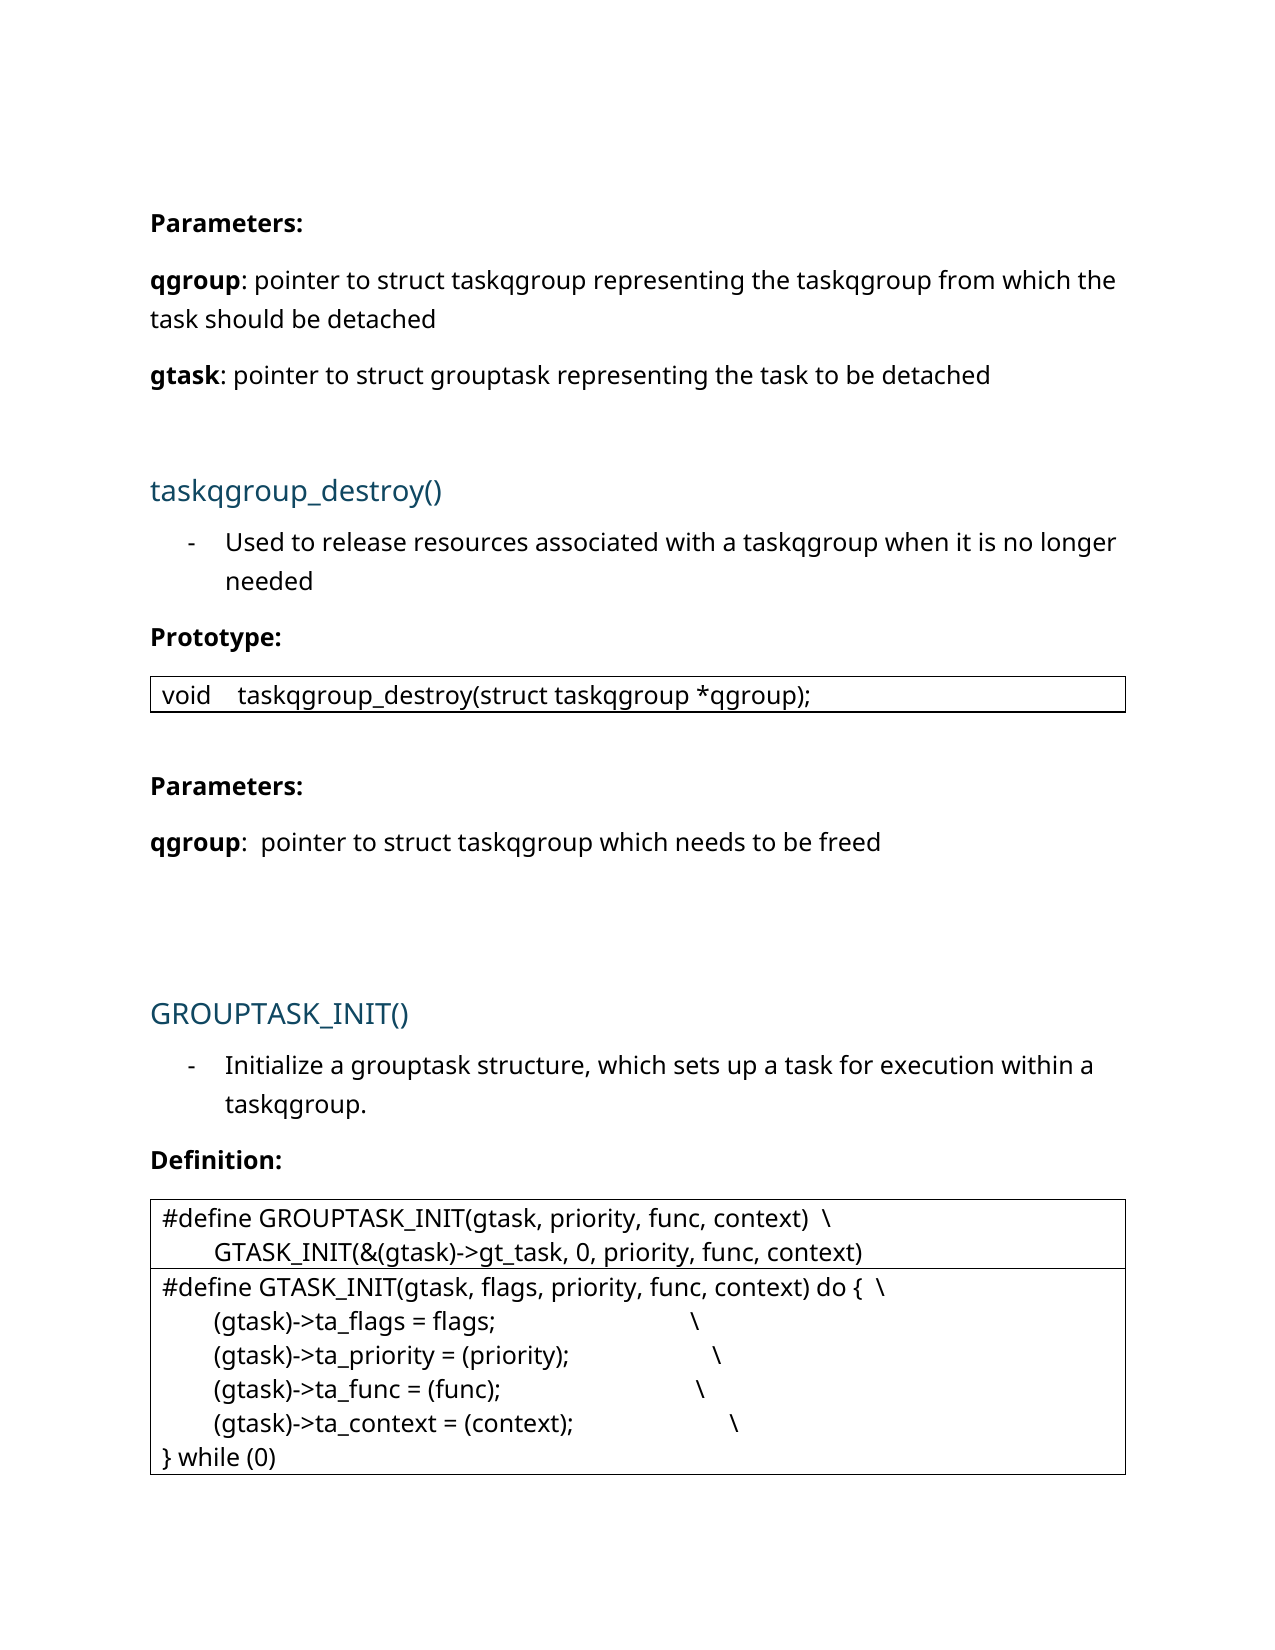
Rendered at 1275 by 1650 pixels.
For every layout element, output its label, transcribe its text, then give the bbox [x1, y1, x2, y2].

text Definition: [150, 1143, 1125, 1177]
text qgroup: pointer to struct taskqgroup which needs to be freed [150, 825, 1125, 859]
text gtask: pointer to struct grouptask representing the task to be detached [150, 358, 1125, 392]
text Parameters: [150, 768, 1125, 803]
list Used to release resources associated with a taskqgroup when it is no longer needed [187, 524, 1125, 598]
text Prototype: [150, 620, 1125, 654]
table_cell #define GTASK_INIT(gtask, flags, priority, func, context) do { \ (gtask)->ta_flags = flags; \ (gtask)->ta_priority = (priority); \ (gtask)->ta_func = (func); \ (gtask)->ta_context = (context); \ } while (0) [151, 1269, 1125, 1474]
table_header #define GROUPTASK_INIT(gtask, priority, func, context) \ GTASK_INIT(&(gtask)->gt_task, 0, priority, func, context) [151, 1200, 1125, 1268]
list Initialize a grouptask structure, which sets up a task for execution within a taskqgroup. [187, 1047, 1125, 1121]
subtitle GROUPTASK_INIT() [150, 993, 1125, 1033]
text qgroup: pointer to struct taskqgroup representing the taskqgroup from which the task should be detached [150, 262, 1125, 336]
subtitle taskqgroup_destroy() [150, 470, 1125, 510]
table_header void taskqgroup_destroy(struct taskqgroup *qgroup); [151, 677, 1125, 711]
text Parameters: [150, 206, 1125, 240]
